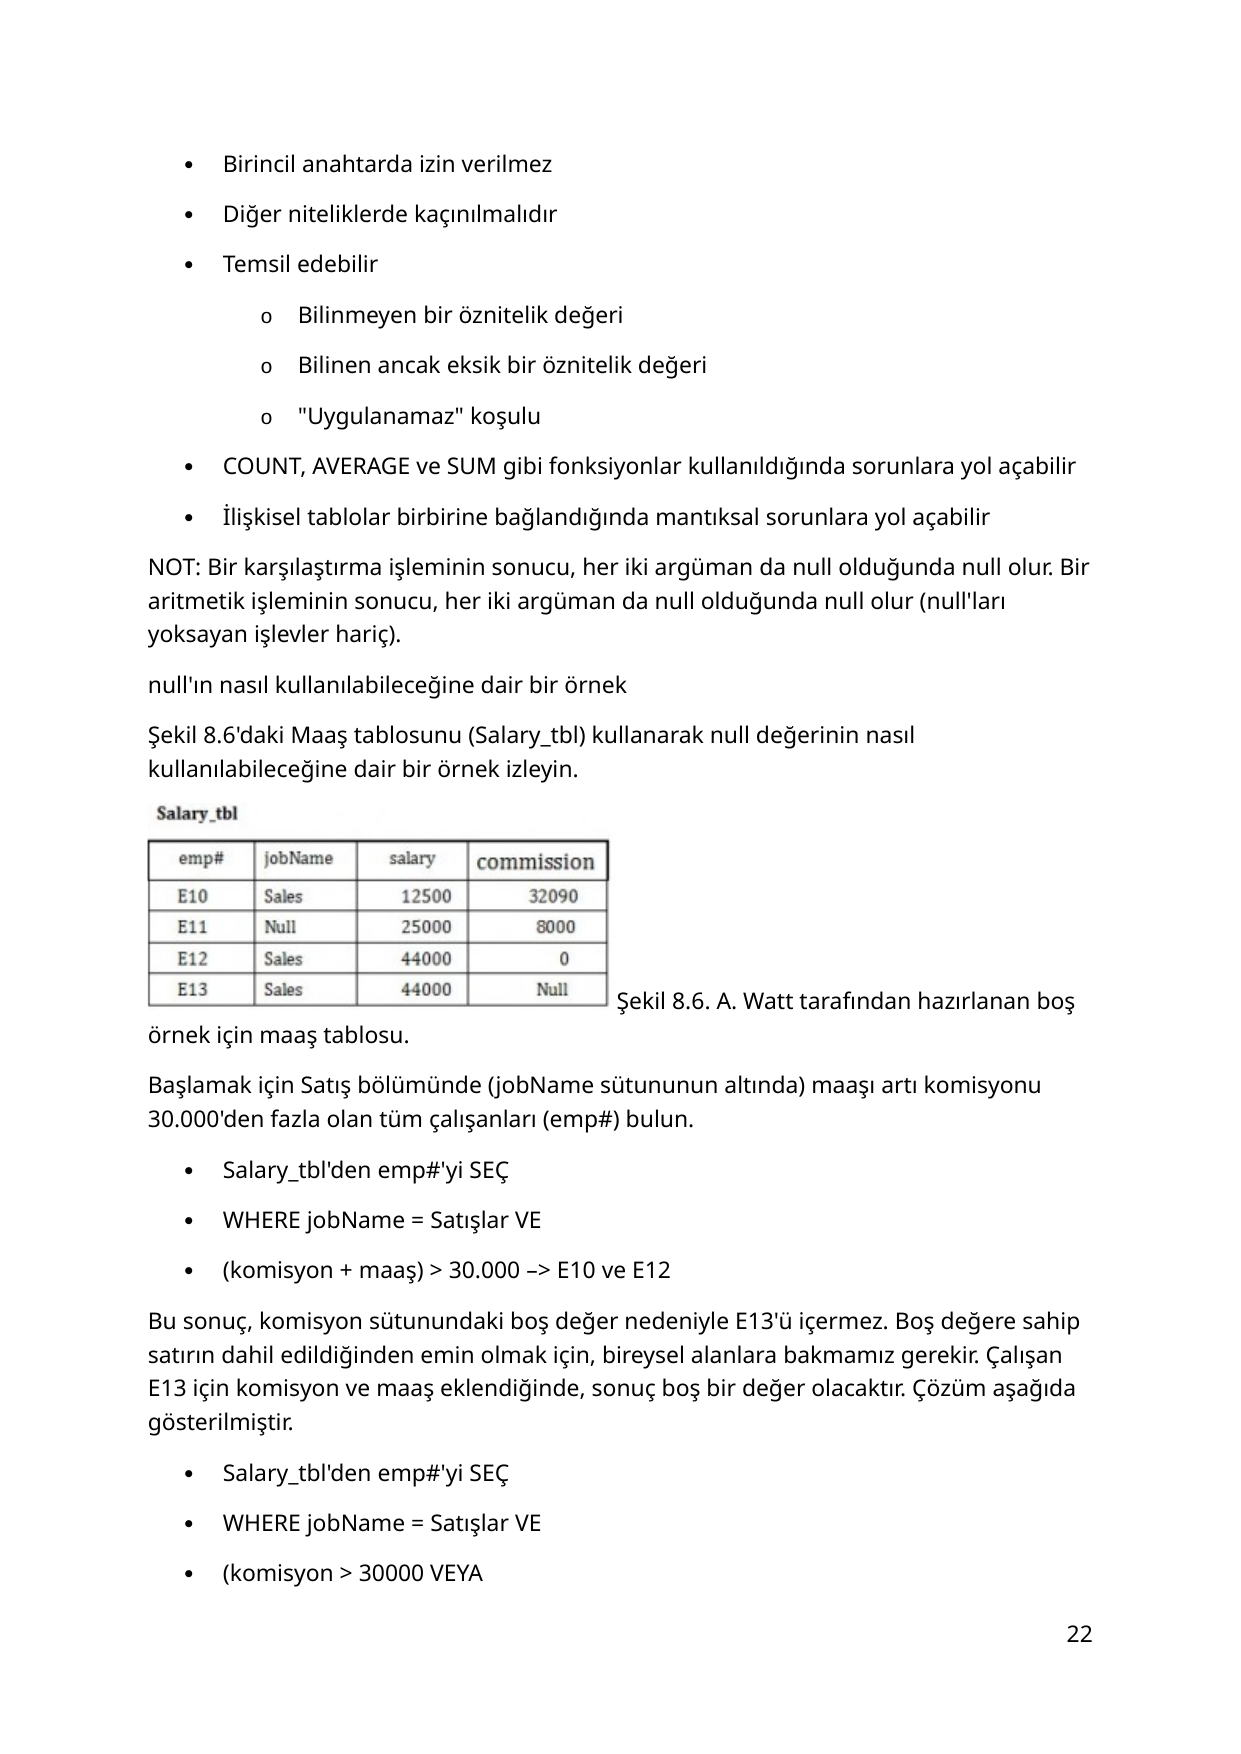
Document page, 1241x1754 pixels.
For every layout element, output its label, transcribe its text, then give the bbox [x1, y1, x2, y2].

list Bilinen ancak eksik bir öznitelik değeri [260, 349, 1093, 381]
picture [147, 803, 617, 1010]
list İlişkisel tablolar birbirine bağlandığında mantıksal sorunlara yol açabilir [185, 501, 1093, 532]
list WHERE jobName = Satışlar VE [185, 1507, 1093, 1538]
list Salary_tbl'den emp#'yi SEÇ [185, 1153, 1093, 1185]
list (komisyon + maaş) > 30.000 –> E10 ve E12 [185, 1254, 1093, 1286]
list Diğer niteliklerde kaçınılmalıdır [185, 198, 1093, 229]
text Şekil 8.6'daki Maaş tablosunu (Salary_tbl) kullanarak null değerinin nasıl kullanılabileceğine dair bir örnek izleyin. [148, 719, 1093, 784]
list Birincil anahtarda izin verilmez [185, 148, 1093, 179]
text Bu sonuç, komisyon sütunundaki boş değer nedeniyle E13'ü içermez. Boş değere sahip satırın dahil edildiğinden emin olmak için, bireysel alanlara bakmamız gerekir. Çalışan E13 için komisyon ve maaş eklendiğinde, sonuç boş bir değer olacaktır. Çözüm aşağıda gösterilmiştir. [148, 1305, 1093, 1437]
text Başlamak için Satış bölümünde (jobName sütununun altında) maaşı artı komisyonu 30.000'den fazla olan tüm çalışanları (emp#) bulun. [148, 1069, 1093, 1134]
list "Uygulanamaz" koşulu [260, 400, 1093, 431]
list Temsil edebilir [185, 248, 1093, 280]
list Bilinmeyen bir öznitelik değeri [260, 299, 1093, 330]
list WHERE jobName = Satışlar VE [185, 1204, 1093, 1235]
list COUNT, AVERAGE ve SUM gibi fonksiyonlar kullanıldığında sorunlara yol açabilir [185, 450, 1093, 481]
text null'ın nasıl kullanılabileceğine dair bir örnek [148, 669, 1093, 700]
list (komisyon > 30000 VEYA [185, 1557, 1093, 1588]
text NOT: Bir karşılaştırma işleminin sonucu, her iki argüman da null olduğunda null olur. Bir aritmetik işleminin sonucu, her iki argüman da null olduğunda null olur (null'ları yoksayan işlevler hariç). [148, 551, 1093, 650]
list Salary_tbl'den emp#'yi SEÇ [185, 1456, 1093, 1488]
